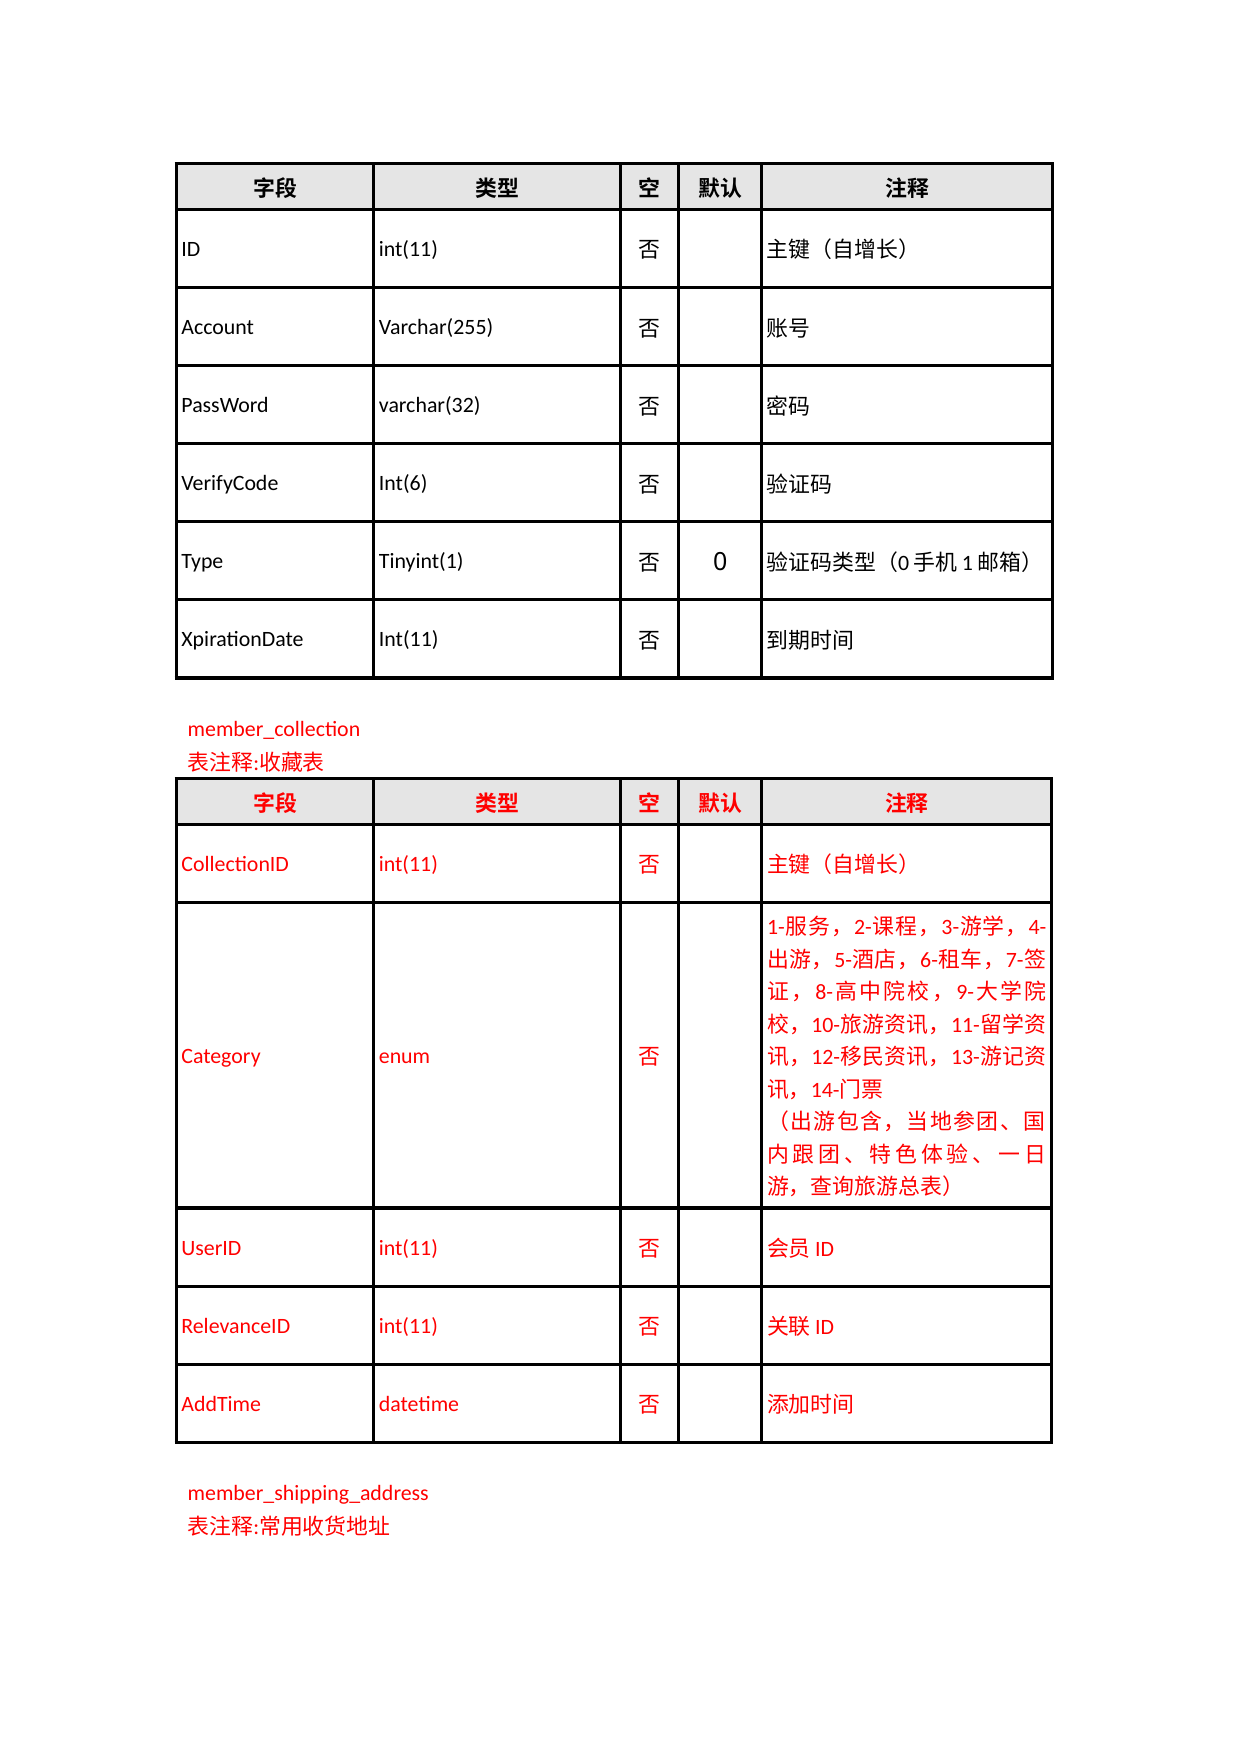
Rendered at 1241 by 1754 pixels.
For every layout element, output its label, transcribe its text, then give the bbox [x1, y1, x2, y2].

table_cell 主键（自增长） [763, 211, 1051, 286]
table_cell [680, 904, 760, 1206]
table_cell 会员ID [763, 1210, 1050, 1284]
table_cell [680, 1288, 760, 1363]
table_cell [680, 211, 760, 286]
table_header 默认 [680, 780, 760, 823]
table_cell PassWord [178, 367, 372, 442]
table_cell int(11) [375, 211, 619, 286]
table_cell Type [178, 523, 372, 598]
table_cell int(11) [375, 1288, 619, 1363]
table_cell 否 [622, 289, 677, 364]
table_cell [680, 445, 760, 520]
table_cell varchar(32) [375, 367, 619, 442]
table_cell [680, 289, 760, 364]
table_cell 否 [622, 601, 677, 676]
table_cell 到期时间 [763, 601, 1051, 676]
table_header 注释 [763, 780, 1050, 823]
table_header 类型 [375, 780, 619, 823]
table_cell 1-服务，2-课程，3-游学，4-出游，5-酒店，6-租车，7-签证，8-高中院校，9-大学院校，10-旅游资讯，11-留学资讯，12-移民资讯，13-游记资讯，14-门票 （出游包含，当地参团、国内跟团、特色体验、一日游，查询旅游总表） [763, 904, 1050, 1206]
table_cell ID [178, 211, 372, 286]
table_cell 0 [680, 523, 760, 598]
table_cell 否 [622, 211, 677, 286]
table_cell 否 [622, 1210, 677, 1284]
table_cell Category [178, 904, 372, 1206]
table_cell 否 [622, 826, 677, 901]
table_cell XpirationDate [178, 601, 372, 676]
table_cell Account [178, 289, 372, 364]
text 表注释:收藏表 [187, 744, 1053, 777]
table_cell 验证码类型（0手机1邮箱） [763, 523, 1051, 598]
table_cell UserID [178, 1210, 372, 1284]
text member_shipping_address [187, 1476, 1053, 1509]
text 表注释:常用收货地址 [187, 1509, 1053, 1541]
table_cell [680, 601, 760, 676]
table_cell int(11) [375, 826, 619, 901]
table_cell CollectionID [178, 826, 372, 901]
table_cell AddTime [178, 1366, 372, 1441]
table_cell 否 [622, 367, 677, 442]
table_cell datetime [375, 1366, 619, 1441]
table_cell Int(11) [375, 601, 619, 676]
table_cell 否 [622, 904, 677, 1206]
table_cell [680, 1210, 760, 1284]
table_cell Tinyint(1) [375, 523, 619, 598]
table_header 类型 [375, 165, 619, 208]
table_cell 主键（自增长） [763, 826, 1050, 901]
table_header 字段 [178, 780, 372, 823]
table_cell 否 [622, 523, 677, 598]
table_header 注释 [763, 165, 1051, 208]
table_cell RelevanceID [178, 1288, 372, 1363]
table_cell enum [375, 904, 619, 1206]
table_header 空 [622, 780, 677, 823]
table_cell 否 [622, 445, 677, 520]
table_cell 密码 [763, 367, 1051, 442]
table_cell 否 [622, 1288, 677, 1363]
table_cell [680, 826, 760, 901]
table_cell 添加时间 [763, 1366, 1050, 1441]
table_cell Int(6) [375, 445, 619, 520]
text member_collection [187, 712, 1053, 744]
table_cell int(11) [375, 1210, 619, 1284]
table_cell [680, 1366, 760, 1441]
table_cell [680, 367, 760, 442]
table_header 空 [622, 165, 677, 208]
table_cell 否 [622, 1366, 677, 1441]
table_cell 验证码 [763, 445, 1051, 520]
table_cell 关联ID [763, 1288, 1050, 1363]
table_header 默认 [680, 165, 760, 208]
table_cell Varchar(255) [375, 289, 619, 364]
table_cell 账号 [763, 289, 1051, 364]
table_header 字段 [178, 165, 372, 208]
table_cell VerifyCode [178, 445, 372, 520]
